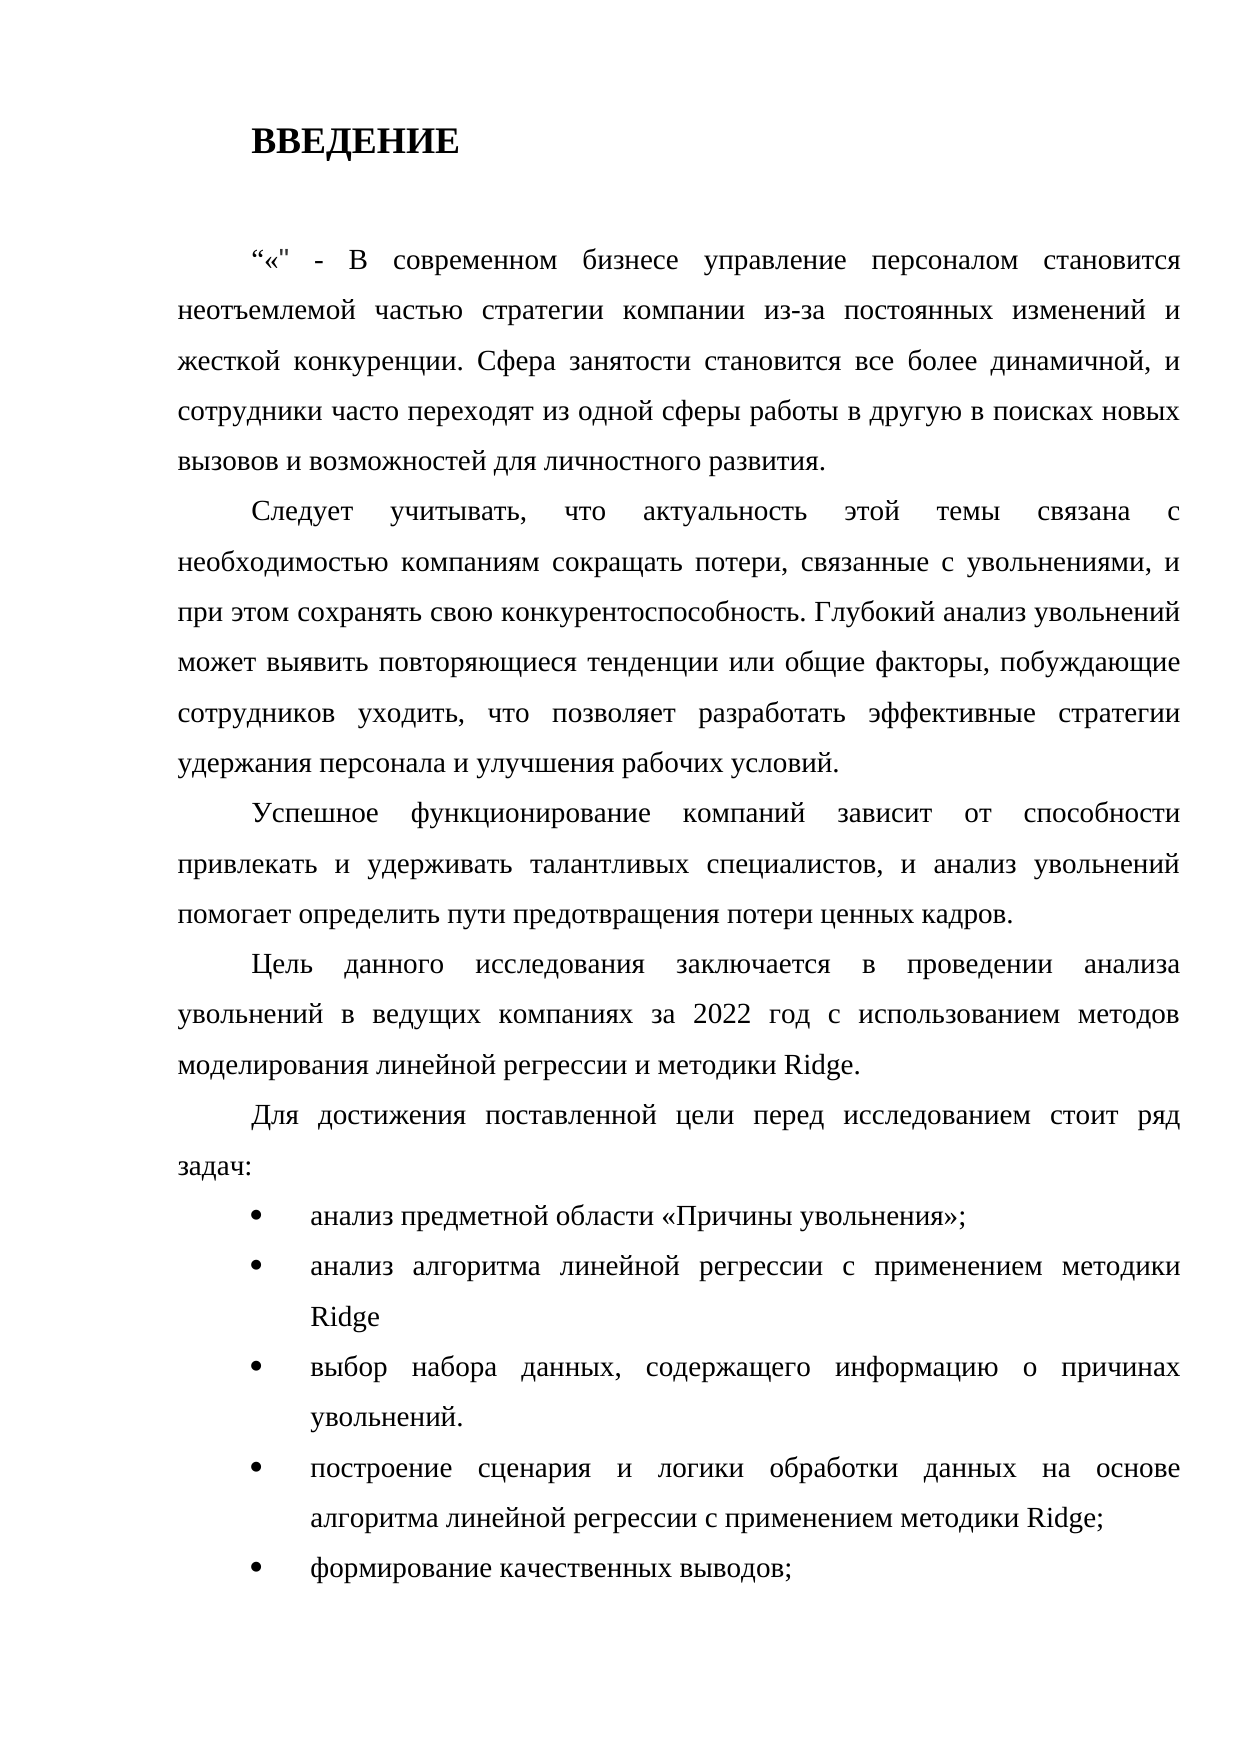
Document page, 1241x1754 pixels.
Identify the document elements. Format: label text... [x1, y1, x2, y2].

text Для достижения поставленной цели перед исследованием стоит ряд задач: [177, 1097, 1181, 1181]
list формирование качественных выводов; [251, 1551, 1181, 1584]
list выбор набора данных, содержащего информацию о причинах увольнений. [251, 1349, 1181, 1433]
text Цель данного исследования заключается в проведении анализа увольнений в ведущих компаниях за 2022 год с использованием методов моделирования линейной регрессии и методики Ridge. [177, 946, 1181, 1081]
text Успешное функционирование компаний зависит от способности привлекать и удерживать талантливых специалистов, и анализ увольнений помогает определить пути предотвращения потери ценных кадров. [177, 795, 1181, 929]
text ВВЕДЕНИЕ [251, 118, 1181, 161]
text “«" - В современном бизнесе управление персоналом становится неотъемлемой частью стратегии компании из-за постоянных изменений и жесткой конкуренции. Сфера занятости становится все более динамичной, и сотрудники часто переходят из одной сферы работы в другую в поисках новых вызовов и возможностей для личностного развития. [177, 242, 1181, 477]
list построение сценария и логики обработки данных на основе алгоритма линейной регрессии с применением методики Ridge; [251, 1450, 1181, 1534]
text Следует учитывать, что актуальность этой темы связана с необходимостью компаниям сокращать потери, связанные с увольнениями, и при этом сохранять свою конкурентоспособность. Глубокий анализ увольнений может выявить повторяющиеся тенденции или общие факторы, побуждающие сотрудников уходить, что позволяет разработать эффективные стратегии удержания персонала и улучшения рабочих условий. [177, 493, 1181, 779]
list анализ алгоритма линейной регрессии с применением методики Ridge [251, 1248, 1181, 1332]
list анализ предметной области «Причины увольнения»; [251, 1198, 1181, 1232]
